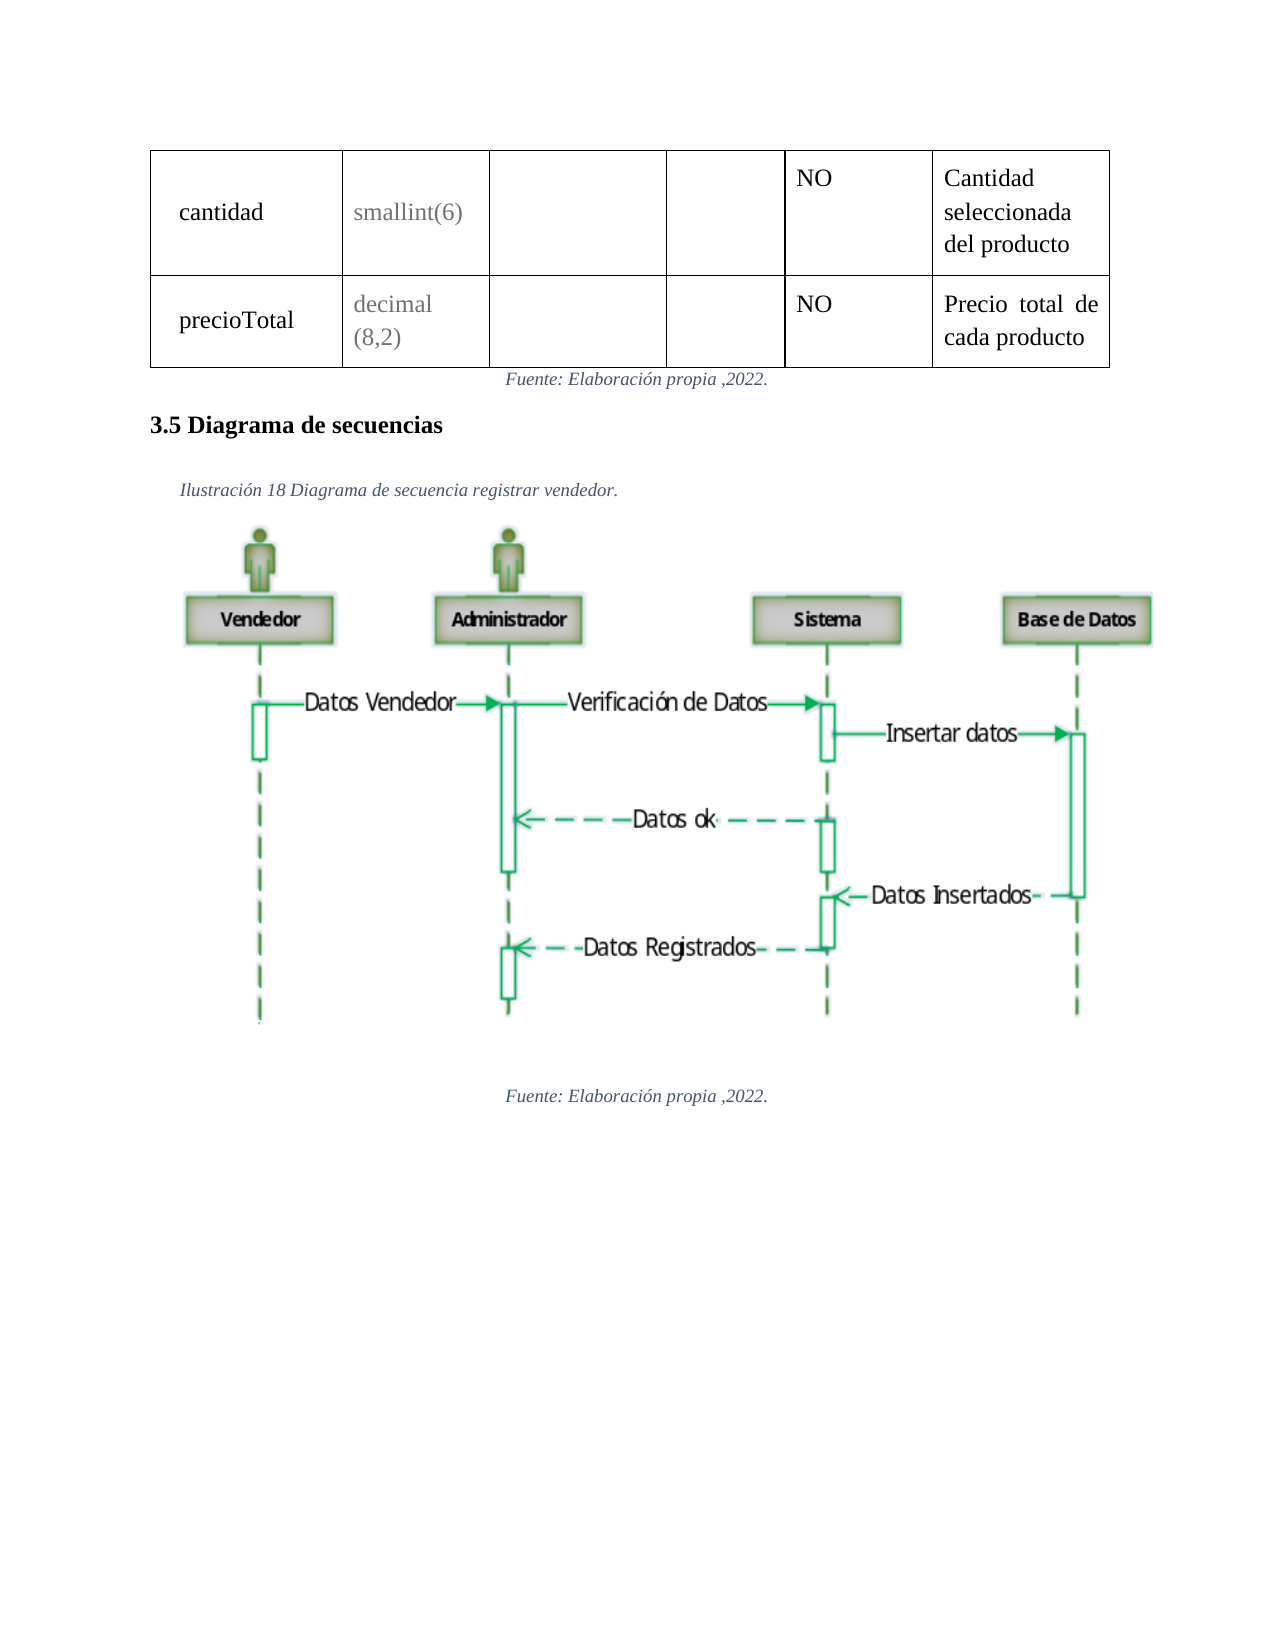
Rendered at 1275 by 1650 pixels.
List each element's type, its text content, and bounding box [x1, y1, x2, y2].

subtitle Diagrama de secuencias [150, 411, 1125, 439]
table_cell cantidad [151, 151, 342, 275]
table_cell NO [786, 151, 932, 275]
table_cell [490, 151, 666, 275]
table_cell precioTotal [151, 276, 342, 367]
table_cell NO [786, 276, 932, 367]
table_cell Precio total de cada producto [933, 276, 1109, 367]
table_cell decimal (8,2) [343, 276, 489, 367]
table_cell [667, 151, 784, 275]
table_cell smallint(6) [343, 151, 489, 275]
table_cell [490, 276, 666, 367]
table_cell Cantidad seleccionada del producto [933, 151, 1109, 275]
text Fuente: Elaboración propia ,2022. [150, 1084, 1125, 1106]
text Fuente: Elaboración propia ,2022. [150, 368, 1125, 390]
table_cell [667, 276, 784, 367]
